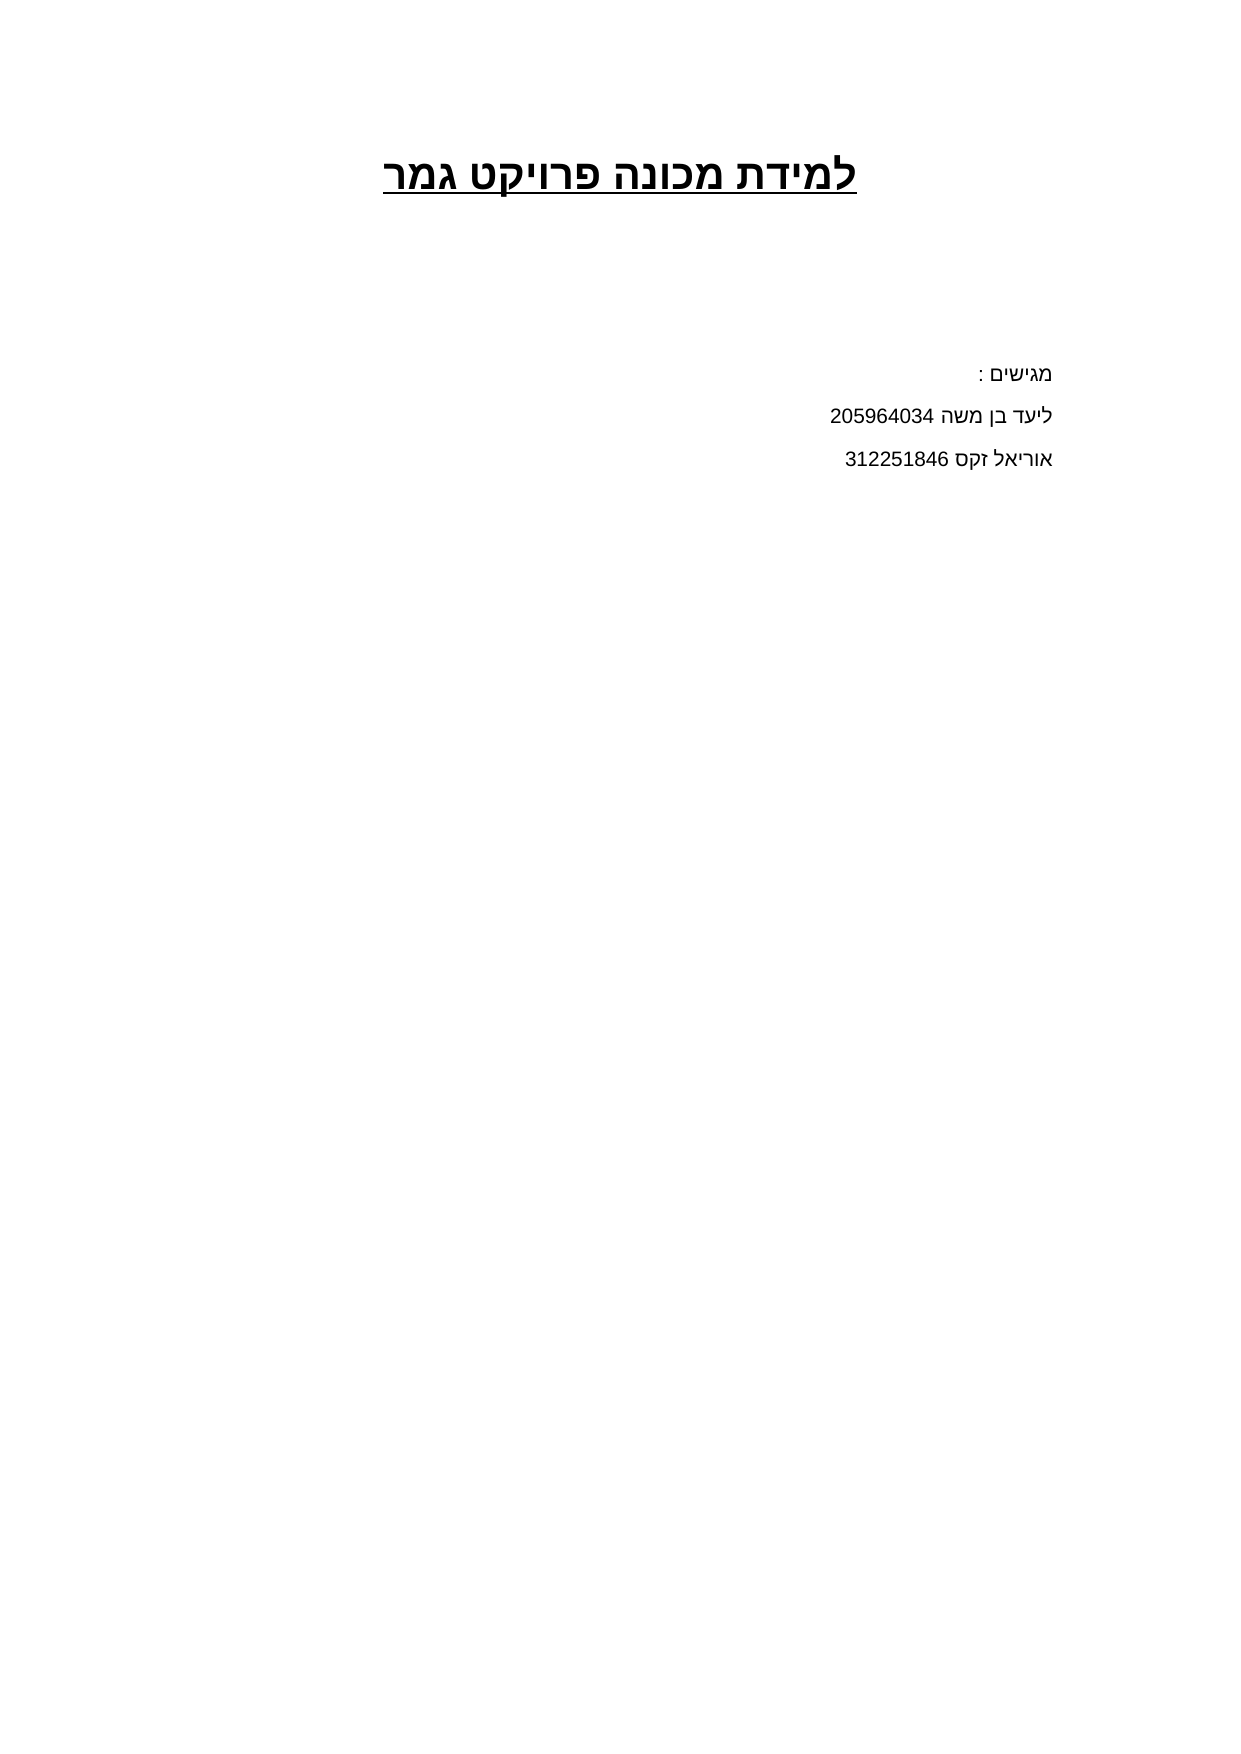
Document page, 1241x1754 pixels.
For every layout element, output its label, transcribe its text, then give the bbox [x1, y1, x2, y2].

text אוריאל זקס 312251846 [187, 446, 1053, 470]
text למידת מכונה פרויקט גמר [187, 150, 1053, 198]
text ליעד בן משה 205964034 [187, 404, 1053, 428]
text מגישים : [187, 361, 1053, 385]
